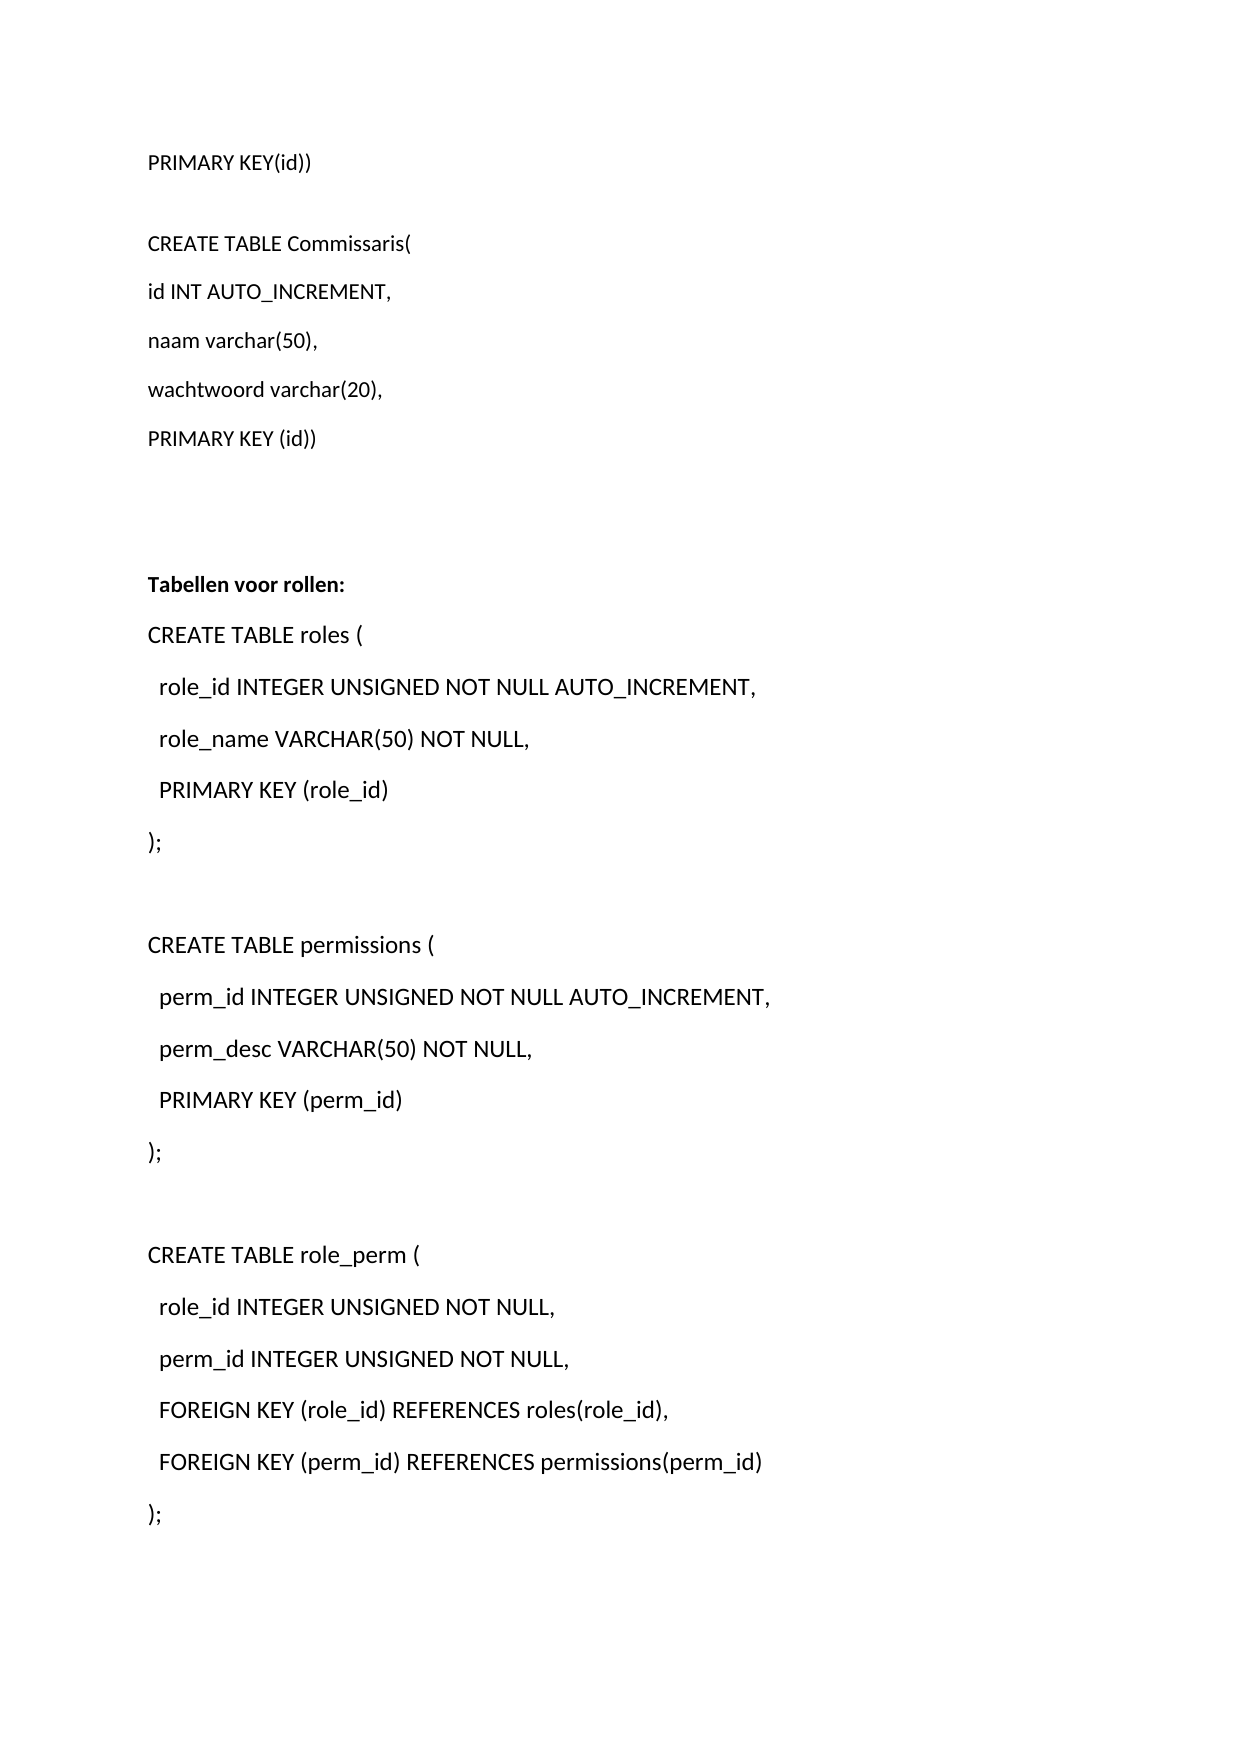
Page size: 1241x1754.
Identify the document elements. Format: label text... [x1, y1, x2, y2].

text CREATE TABLE permissions ( [148, 929, 1093, 960]
text CREATE TABLE roles ( [148, 619, 1093, 650]
text PRIMARY KEY (perm_id) [148, 1084, 1093, 1115]
text id INT AUTO_INCREMENT, [148, 277, 1093, 306]
text CREATE TABLE Commissaris( [148, 196, 1093, 257]
text PRIMARY KEY (id)) [148, 424, 1093, 452]
text PRIMARY KEY (role_id) [148, 774, 1093, 805]
text Tabellen voor rollen: [148, 571, 1093, 599]
text perm_desc VARCHAR(50) NOT NULL, [148, 1033, 1093, 1063]
text role_id INTEGER UNSIGNED NOT NULL AUTO_INCREMENT, [148, 671, 1093, 702]
text perm_id INTEGER UNSIGNED NOT NULL, [148, 1343, 1093, 1373]
text ); [148, 826, 1093, 857]
text perm_id INTEGER UNSIGNED NOT NULL AUTO_INCREMENT, [148, 981, 1093, 1012]
text wachtwoord varchar(20), [148, 375, 1093, 403]
text FOREIGN KEY (perm_id) REFERENCES permissions(perm_id) [148, 1446, 1093, 1477]
text role_id INTEGER UNSIGNED NOT NULL, [148, 1291, 1093, 1322]
text ); [148, 1136, 1093, 1167]
text ); [148, 1498, 1093, 1528]
text role_name VARCHAR(50) NOT NULL, [148, 723, 1093, 753]
text naam varchar(50), [148, 326, 1093, 354]
text FOREIGN KEY (role_id) REFERENCES roles(role_id), [148, 1394, 1093, 1425]
text PRIMARY KEY(id)) [148, 148, 1093, 176]
text CREATE TABLE role_perm ( [148, 1239, 1093, 1270]
